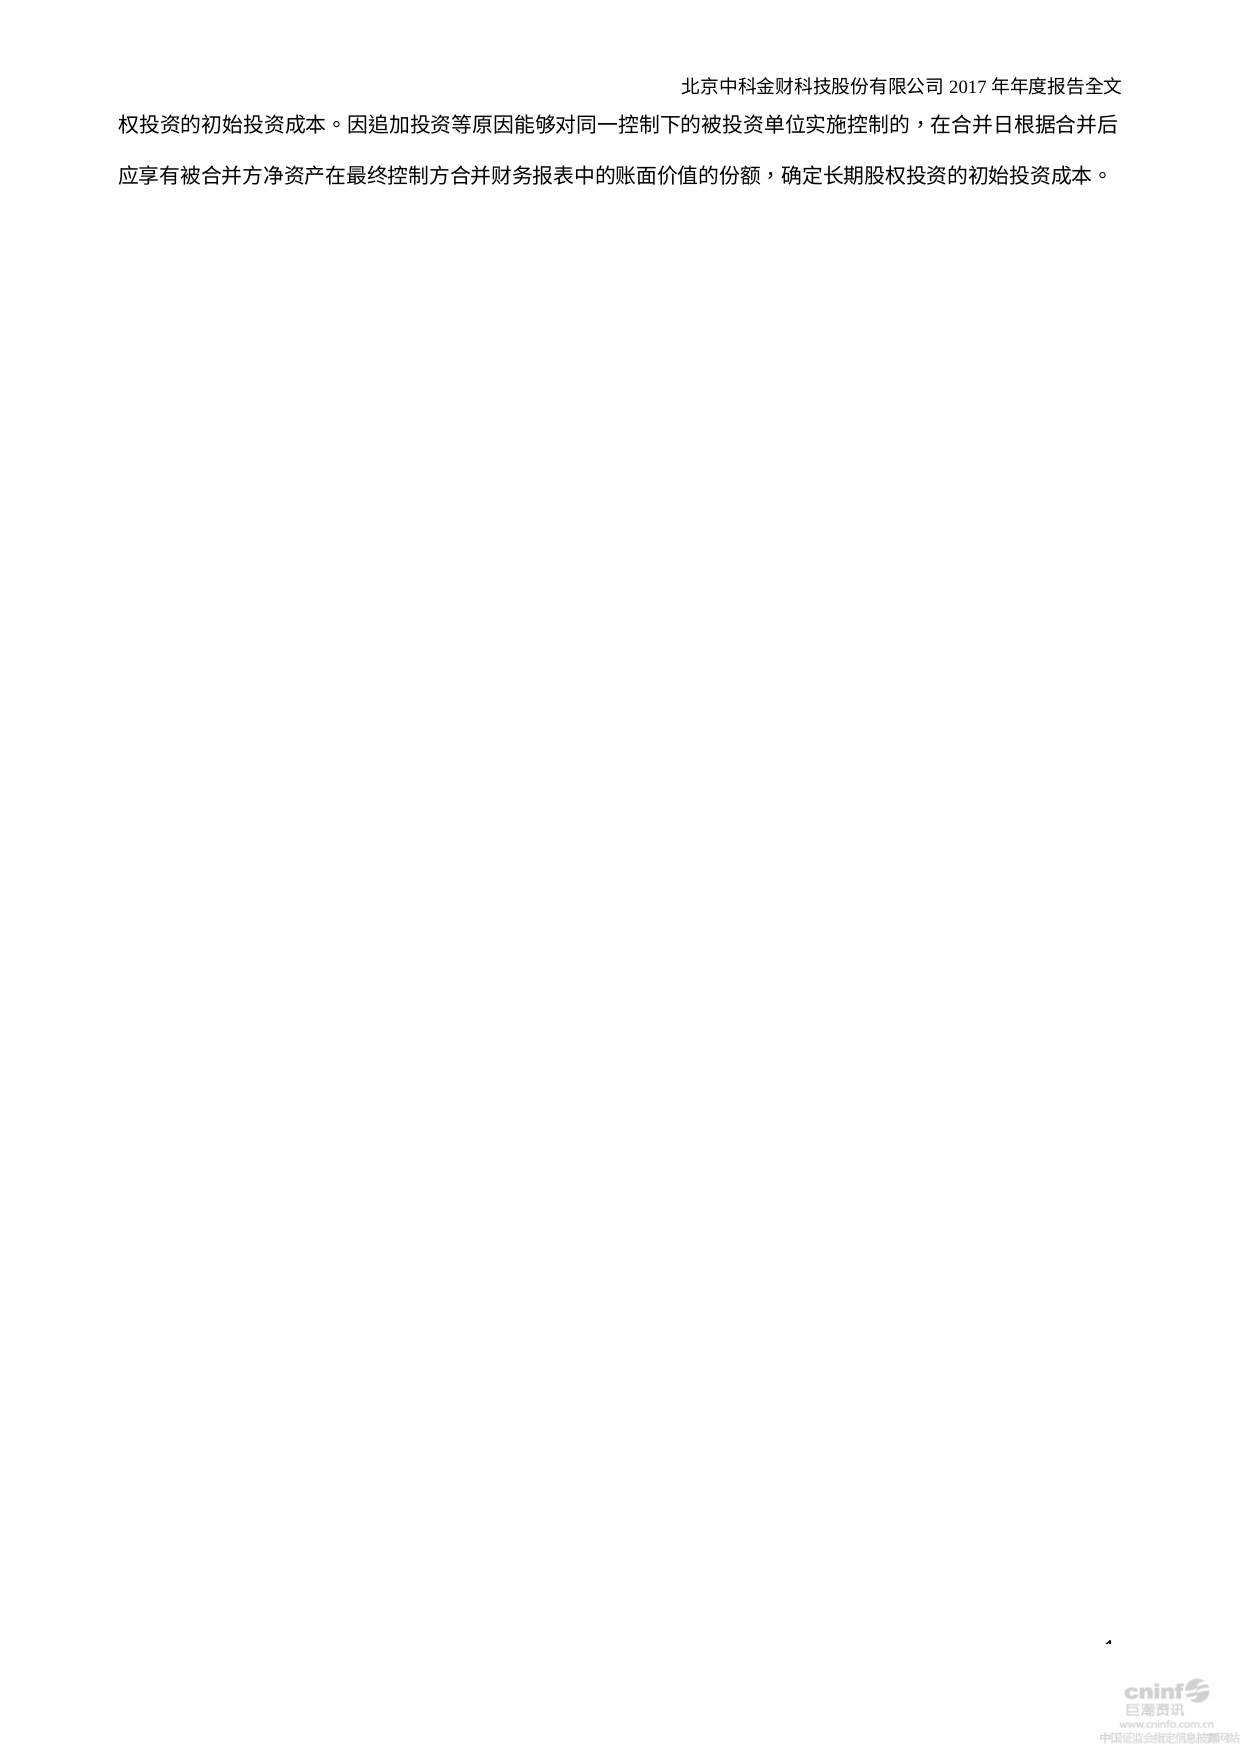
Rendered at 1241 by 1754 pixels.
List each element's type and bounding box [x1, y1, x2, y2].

picture [1099, 1673, 1241, 1754]
text [118, 110, 1118, 189]
